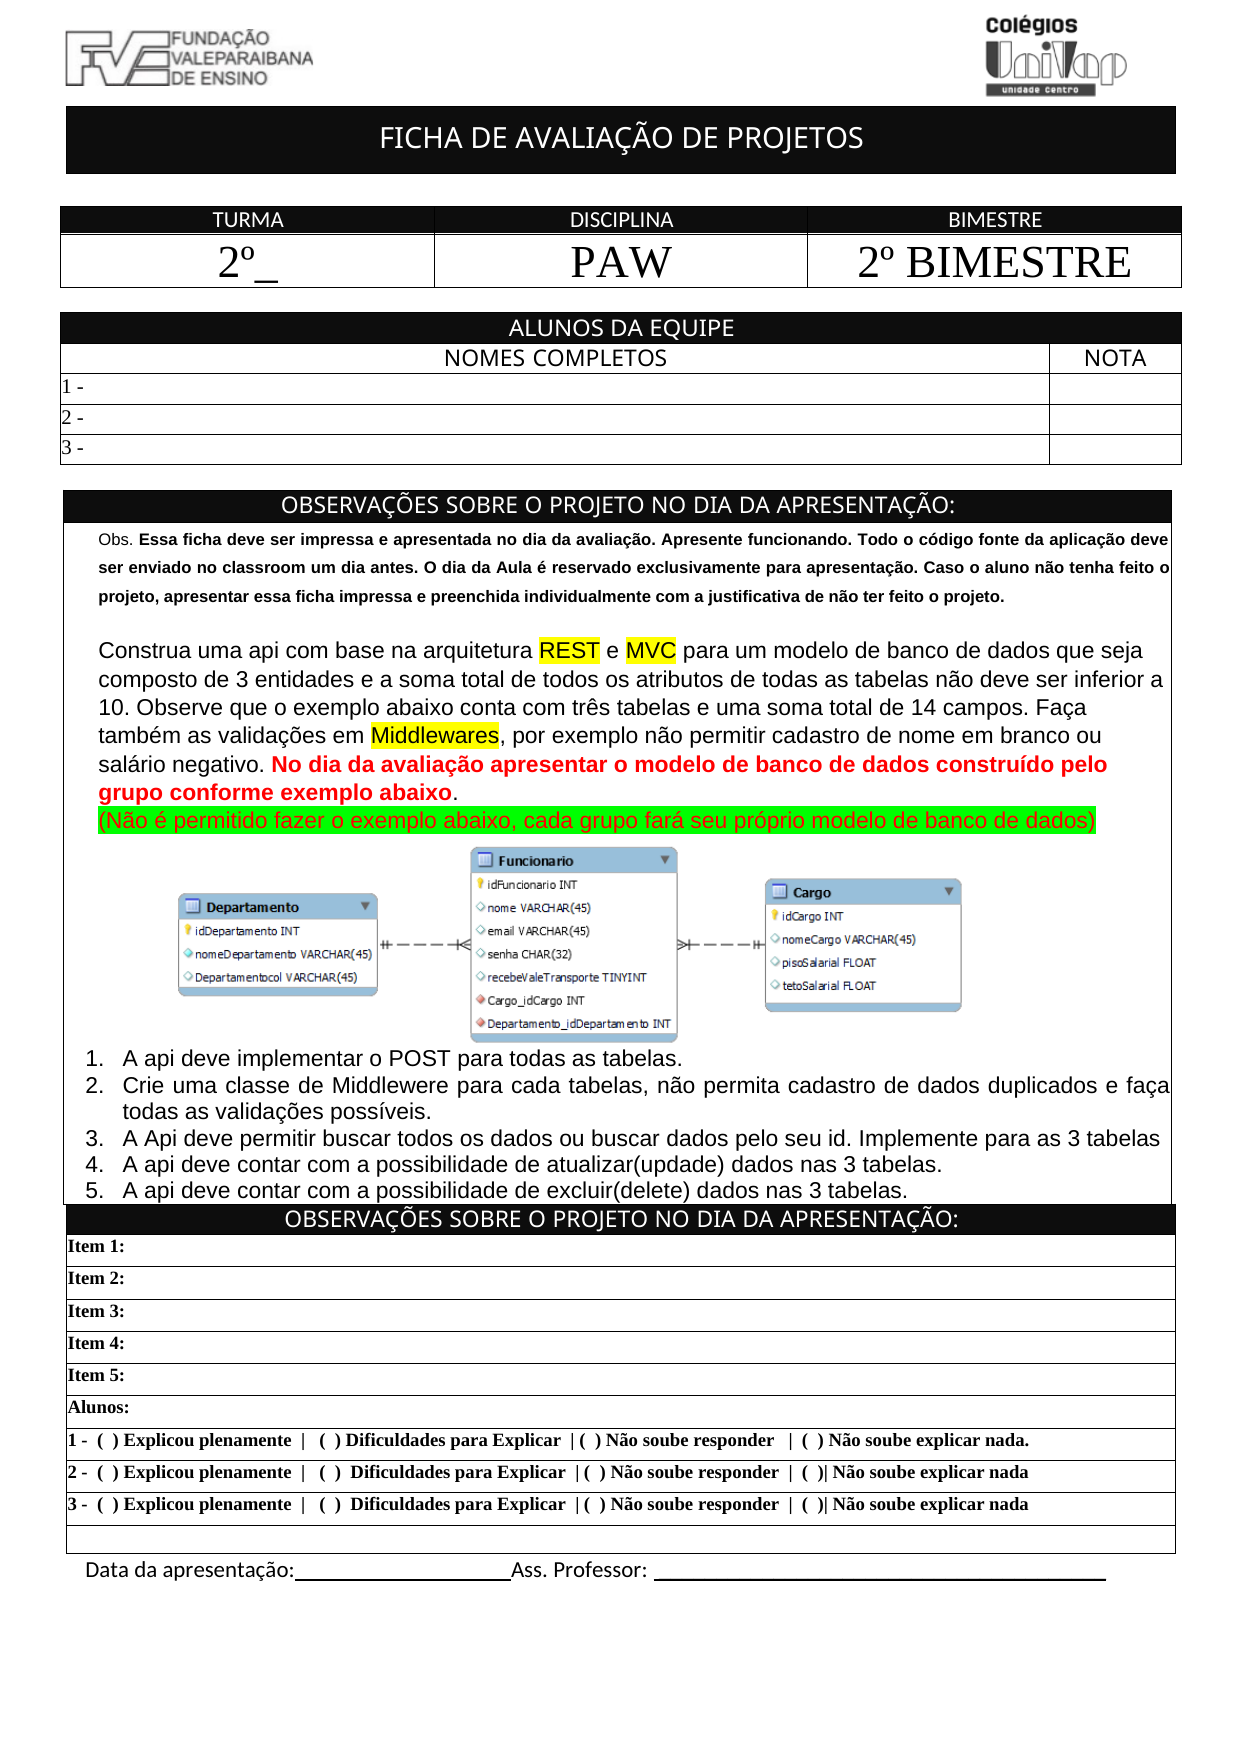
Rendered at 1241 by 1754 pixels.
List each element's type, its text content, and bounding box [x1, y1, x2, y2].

table_cell 1 - ( ) Explicou plenamente | ( ) Dificuldades para Explicar | ( ) Não soube responder | ( ) Não soube explicar nada. [67, 1429, 1175, 1460]
table_cell 2 - ( ) Explicou plenamente | ( ) Dificuldades para Explicar | ( ) Não soube responder | ( )| Não soube explicar nada [67, 1461, 1175, 1492]
table_header TURMA [61, 207, 434, 233]
table_cell [1050, 405, 1181, 434]
table_cell Item 1: [67, 1235, 1175, 1266]
table_cell 2 - [61, 405, 1049, 434]
table_cell 3 - ( ) Explicou plenamente | ( ) Dificuldades para Explicar | ( ) Não soube responder | ( )| Não soube explicar nada [67, 1493, 1175, 1524]
table_cell 1 - [61, 374, 1049, 403]
table_header BIMESTRE [808, 207, 1181, 233]
table_cell Item 4: [67, 1332, 1175, 1363]
table_cell Item 5: [67, 1364, 1175, 1395]
table_cell Item 2: [67, 1267, 1175, 1298]
table_cell [1050, 374, 1181, 403]
table_cell PAW [435, 235, 807, 287]
table_cell 2º BIMESTRE [808, 235, 1181, 287]
picture [156, 839, 1008, 1046]
table_cell [67, 1526, 1175, 1552]
table_cell NOTA [1050, 344, 1181, 373]
table_cell Obs. Essa ficha deve ser impressa e apresentada no dia da avaliação. Apresente funcionando. Todo o código fonte da aplicação deve ser enviado no classroom um dia antes. O dia da Aula é reservado exclusivamente para apresentação. Caso o aluno não tenha feito o projeto, apresentar essa ficha impressa e preenchida individualmente com a justificativa de não ter feito o projeto. Construa uma api com base na arquitetura REST e MVC para um modelo de banco de dados que seja composto de 3 entidades e a soma total de todos os atributos de todas as tabelas não deve ser inferior a 10. Observe que o exemplo abaixo conta com três tabelas e uma soma total de 14 campos. Faça também as validações em Middlewares, por exemplo não permitir cadastro de nome em branco ou salário negativo. No dia da avaliação apresentar o modelo de banco de dados construído pelo grupo conforme exemplo abaixo. (Não é permitido fazer o exemplo abaixo, cada grupo fará seu próprio modelo de banco de dados) A api deve implementar o POST para todas as tabelas. Crie uma classe de Middlewere para cada tabelas, não permita cadastro de dados duplicados e faça todas as validações possíveis. A Api deve permitir buscar todos os dados ou buscar dados pelo seu id. Implemente para as 3 tabelas A api deve contar com a possibilidade de atualizar(updade) dados nas 3 tabelas. A api deve contar com a possibilidade de excluir(delete) dados nas 3 tabelas. [64, 523, 1171, 1203]
table_cell Alunos: [67, 1396, 1175, 1428]
table_cell OBSERVAÇÕES SOBRE O PROJETO NO DIA DA APRESENTAÇÃO: [67, 1205, 1175, 1234]
table_cell 2º_ [61, 235, 434, 287]
picture [65, 29, 314, 86]
table_header OBSERVAÇÕES SOBRE O PROJETO NO DIA DA APRESENTAÇÃO: [64, 491, 1171, 522]
table_cell Item 3: [67, 1300, 1175, 1331]
table_header FICHA DE AVALIAÇÃO DE PROJETOS [67, 107, 1175, 173]
table_header DISCIPLINA [435, 207, 807, 233]
table_cell [1050, 435, 1181, 464]
table_cell NOMES COMPLETOS [61, 344, 1049, 373]
text Data da apresentação: Ass. Professor: _______________________________________ [85, 1556, 1194, 1584]
table_header ALUNOS DA EQUIPE [61, 313, 1181, 343]
table_cell 3 - [61, 435, 1049, 464]
